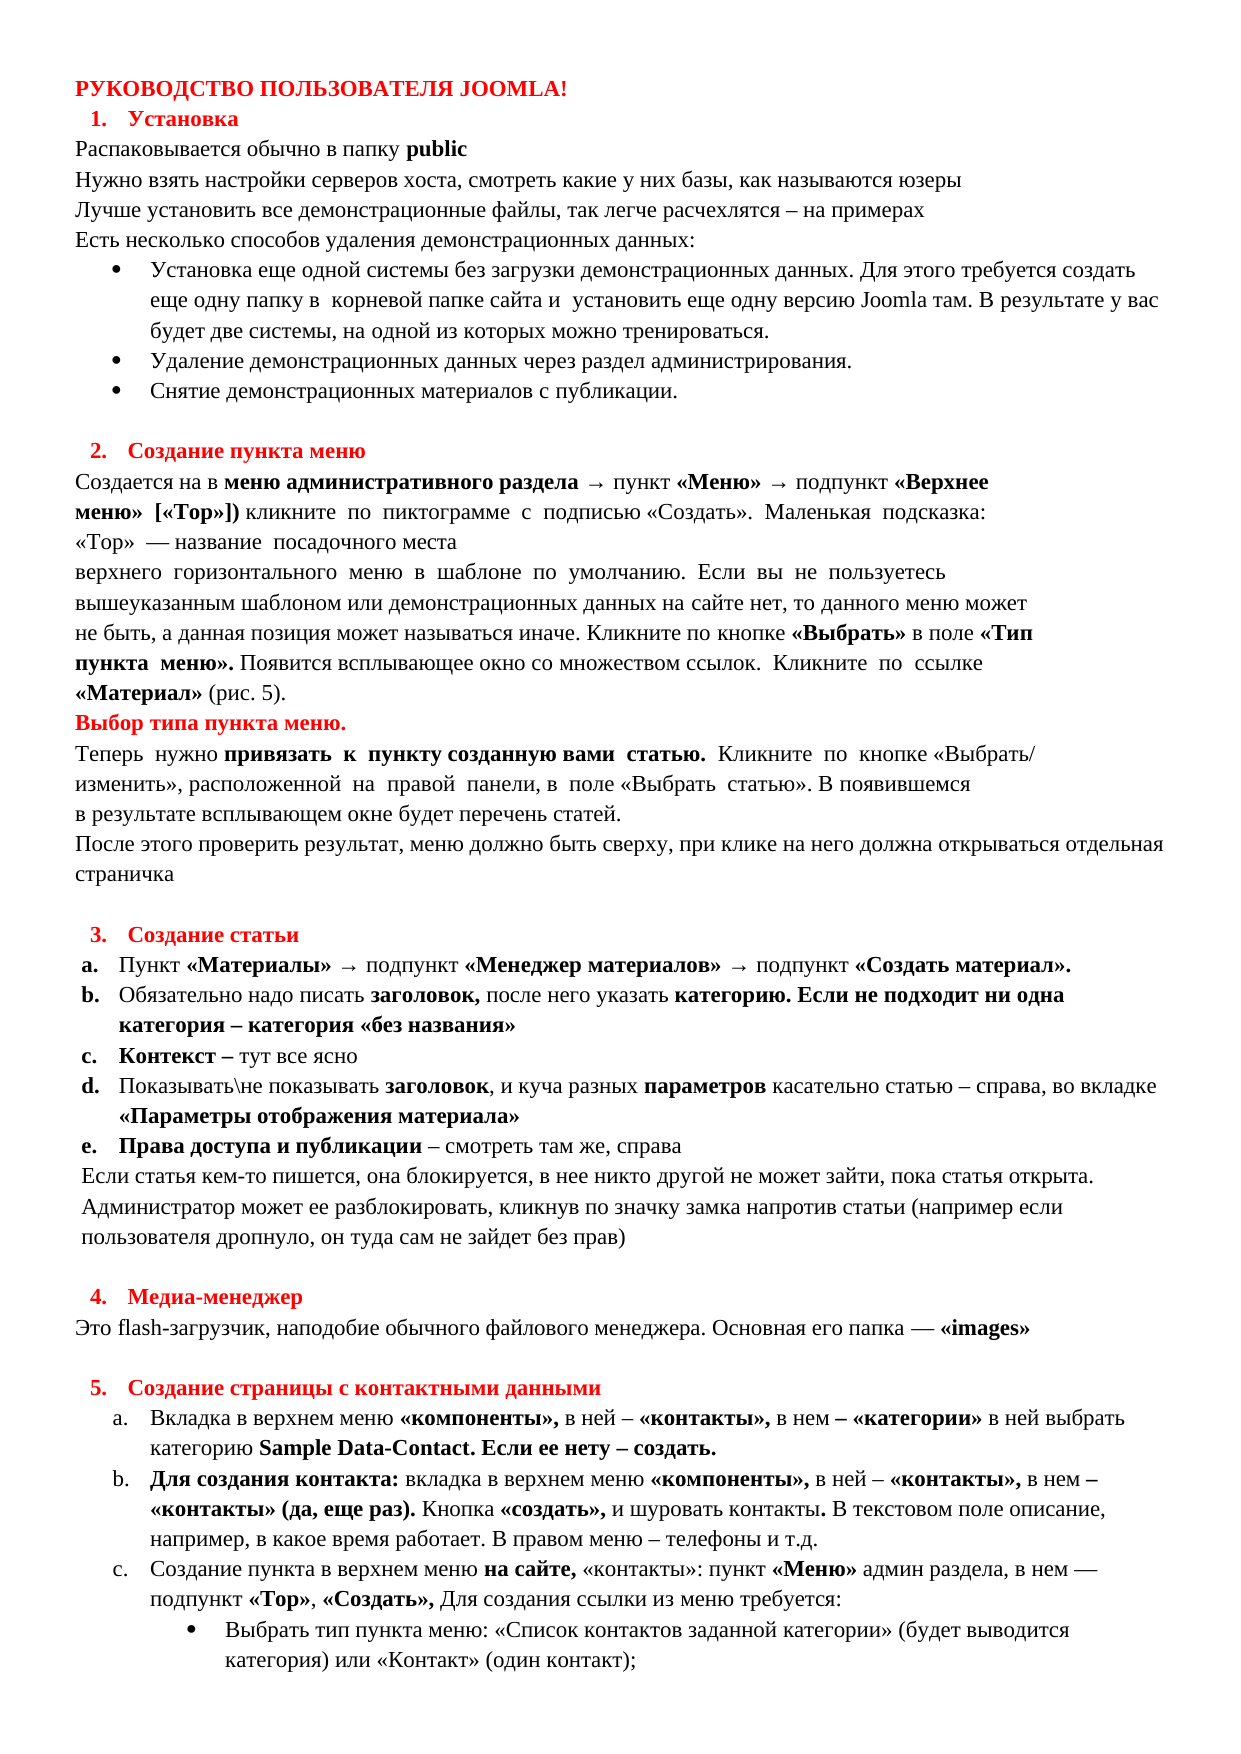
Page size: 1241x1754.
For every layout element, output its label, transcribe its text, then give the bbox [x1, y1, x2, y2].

text Есть несколько способов удаления демонстрационных данных: [75, 226, 1165, 252]
text верхнего горизонтального меню в шаблоне по умолчанию. Если вы не пользуетесь [75, 558, 1165, 585]
text Создается на в меню административного раздела → пункт «Меню» → подпункт «Верхнее [75, 468, 1165, 494]
text изменить», расположенной на правой панели, в поле «Выбрать статью». В появившемся [75, 770, 1165, 796]
list Установка еще одной системы без загрузки демонстрационных данных. Для этого требуется создать еще одну папку в корневой папке сайта и установить еще одну версию Joomla там. В результате у вас будет две системы, на одной из которых можно тренироваться. [112, 256, 1165, 343]
list Пункт «Материалы» → подпункт «Менеджер материалов» → подпункт «Создать материал». [81, 951, 1165, 977]
list Снятие демонстрационных материалов с публикации. [112, 377, 1165, 403]
text РУКОВОДСТВО ПОЛЬЗОВАТЕЛЯ JOOMLA! [75, 75, 1165, 101]
text не быть, а данная позиция может называться иначе. Кликните по кнопке «Выбрать» в поле «Тип [75, 619, 1165, 645]
text пункта меню». Появится всплывающее окно со множеством ссылок. Кликните по ссылке [75, 649, 1165, 675]
list Обязательно надо писать заголовок, после него указать категорию. Если не подходит ни одна категория – категория «без названия» [81, 981, 1165, 1038]
text Это flash-загрузчик, наподобие обычного файлового менеджера. Основная его папка — «images» [75, 1313, 1165, 1340]
text «Top» — название посадочного места [75, 528, 1165, 554]
list Создание страницы с контактными данными [90, 1374, 1165, 1400]
list Для создания контакта: вкладка в верхнем меню «компоненты», в ней – «контакты», в нем – «контакты» (да, еще раз). Кнопка «создать», и шуровать контакты. В текстовом поле описание, например, в какое время работает. В правом меню – телефоны и т.д. [112, 1464, 1165, 1551]
list Удаление демонстрационных данных через раздел администрирования. [112, 347, 1165, 373]
list Создание статьи [90, 921, 1165, 947]
text Лучше установить все демонстрационные файлы, так легче расчехлятся – на примерах [75, 196, 1165, 222]
list Выбрать тип пункта меню: «Список контактов заданной категории» (будет выводится категория) или «Контакт» (один контакт); [187, 1616, 1165, 1672]
text Нужно взять настройки серверов хоста, смотреть какие у них базы, как называются юзеры [75, 166, 1165, 192]
list Контекст – тут все ясно [81, 1042, 1165, 1068]
list Установка [90, 105, 1165, 132]
text меню» [«Top»]) кликните по пиктограмме с подписью «Создать». Маленькая подсказка: [75, 498, 1165, 524]
text Выбор типа пункта меню. [75, 709, 1165, 736]
text Если статья кем-то пишется, она блокируется, в нее никто другой не может зайти, пока статья открыта. Администратор может ее разблокировать, кликнув по значку замка напротив статьи (например если пользователя дропнуло, он туда сам не зайдет без прав) [81, 1162, 1165, 1249]
list Создание пункта в верхнем меню на сайте, «контакты»: пункт «Меню» админ раздела, в нем — подпункт «Top», «Создать», Для создания ссылки из меню требуется: [112, 1555, 1165, 1612]
list Медиа-менеджер [90, 1283, 1165, 1310]
text Распаковывается обычно в папку public [75, 135, 1165, 162]
text «Материал» (рис. 5). [75, 679, 1165, 706]
list Показывать\не показывать заголовок, и куча разных параметров касательно статью – справа, во вкладке «Параметры отображения материала» [81, 1072, 1165, 1128]
list Права доступа и публикации – смотреть там же, справа [81, 1132, 1165, 1159]
list Создание пункта меню [90, 437, 1165, 464]
text Теперь нужно привязать к пункту созданную вами статью. Кликните по кнопке «Выбрать/ [75, 739, 1165, 766]
text вышеуказанным шаблоном или демонстрационных данных на сайте нет, то данного меню может [75, 588, 1165, 615]
list Вкладка в верхнем меню «компоненты», в ней – «контакты», в нем – «категории» в ней выбрать категорию Sample Data-Contact. Если ее нету – создать. [112, 1404, 1165, 1461]
text в результате всплывающем окне будет перечень статей. [75, 800, 1165, 826]
text После этого проверить результат, меню должно быть сверху, при клике на него должна открываться отдельная страничка [75, 830, 1165, 887]
